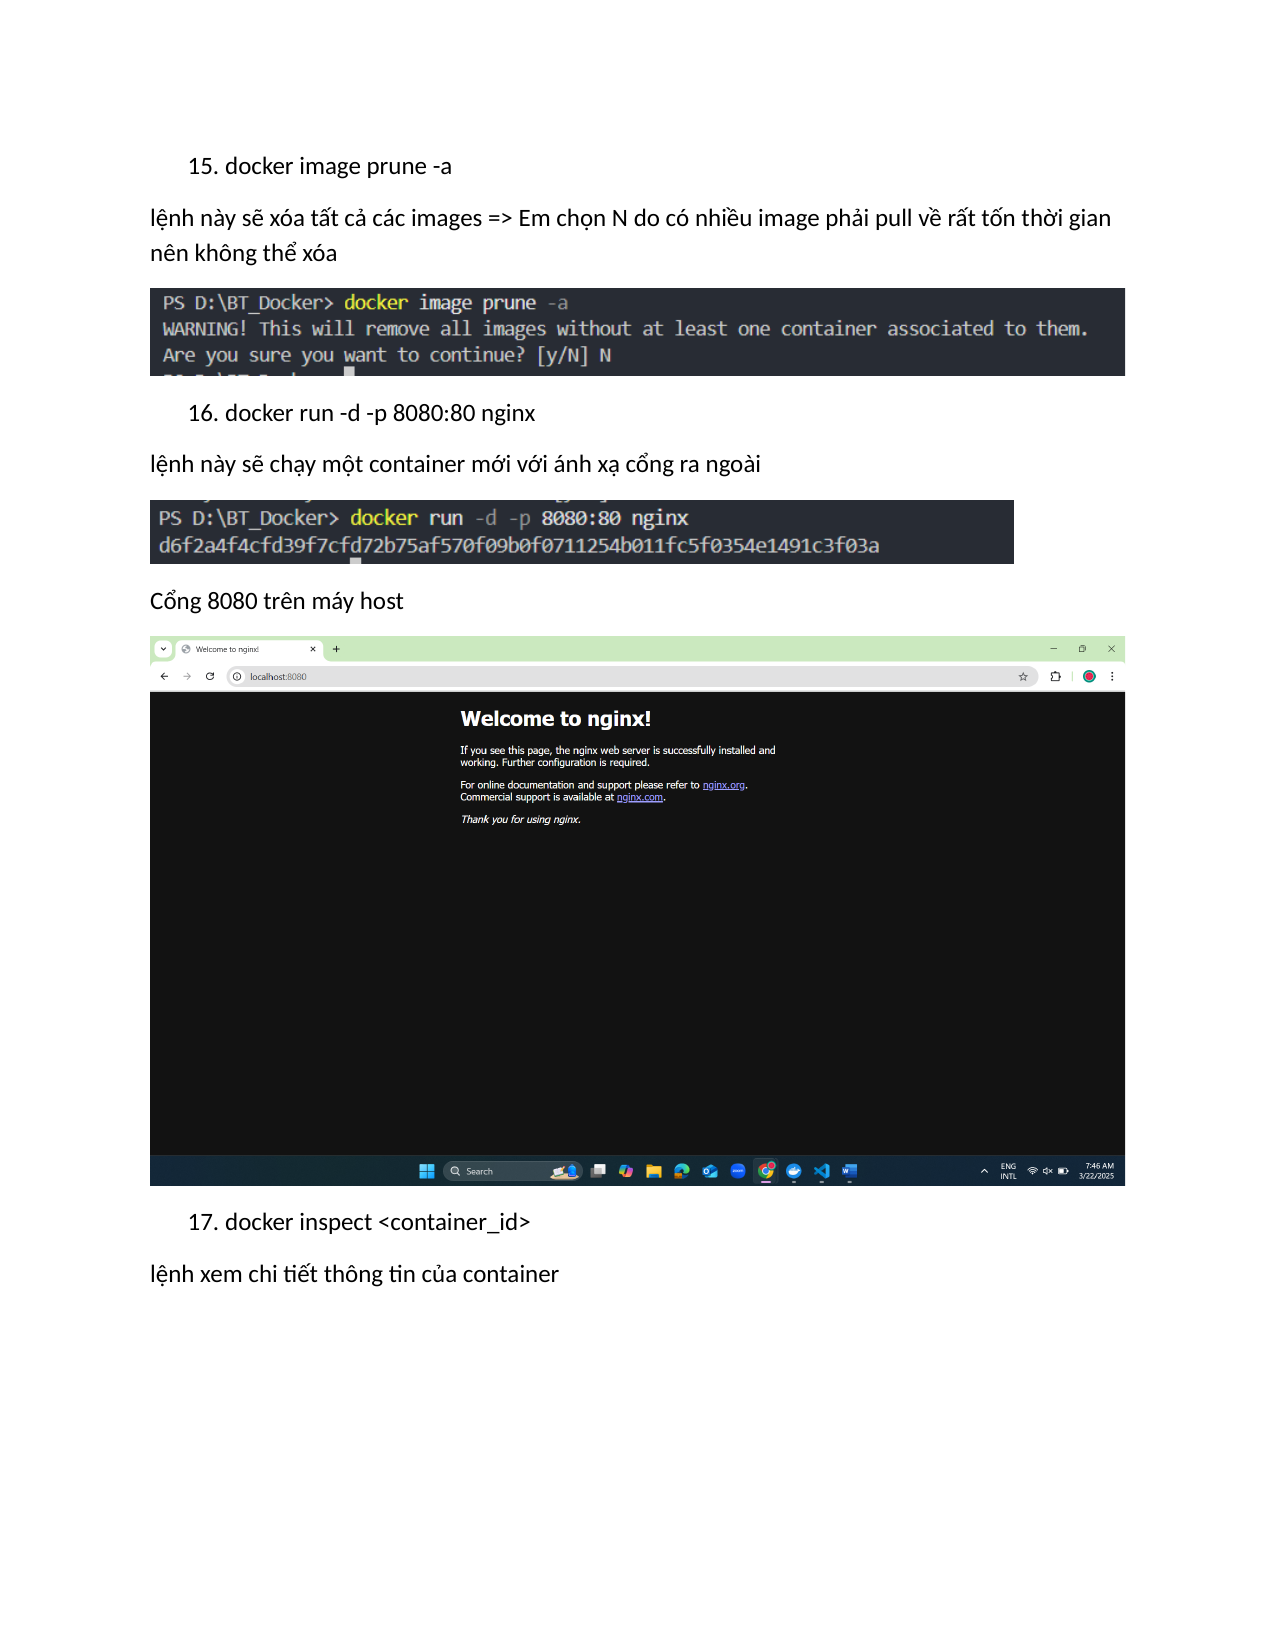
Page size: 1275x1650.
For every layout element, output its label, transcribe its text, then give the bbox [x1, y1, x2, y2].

list docker image prune -a [187, 150, 1125, 181]
list docker run -d -p 8080:80 nginx [187, 397, 1125, 427]
text lệnh xem chi tiết thông tin của container [150, 1258, 1125, 1289]
text lệnh này sẽ xóa tất cả các images => Em chọn N do có nhiều image phải pull về rất tốn thời gian nên không thể xóa [150, 202, 1125, 267]
text Cổng 8080 trên máy host [150, 585, 1125, 616]
text lệnh này sẽ chạy một container mới với ánh xạ cổng ra ngoài [150, 449, 1125, 479]
picture [150, 500, 1014, 564]
picture [150, 288, 1125, 376]
picture [150, 636, 1125, 1186]
list docker inspect <container_id> [187, 1206, 1125, 1237]
